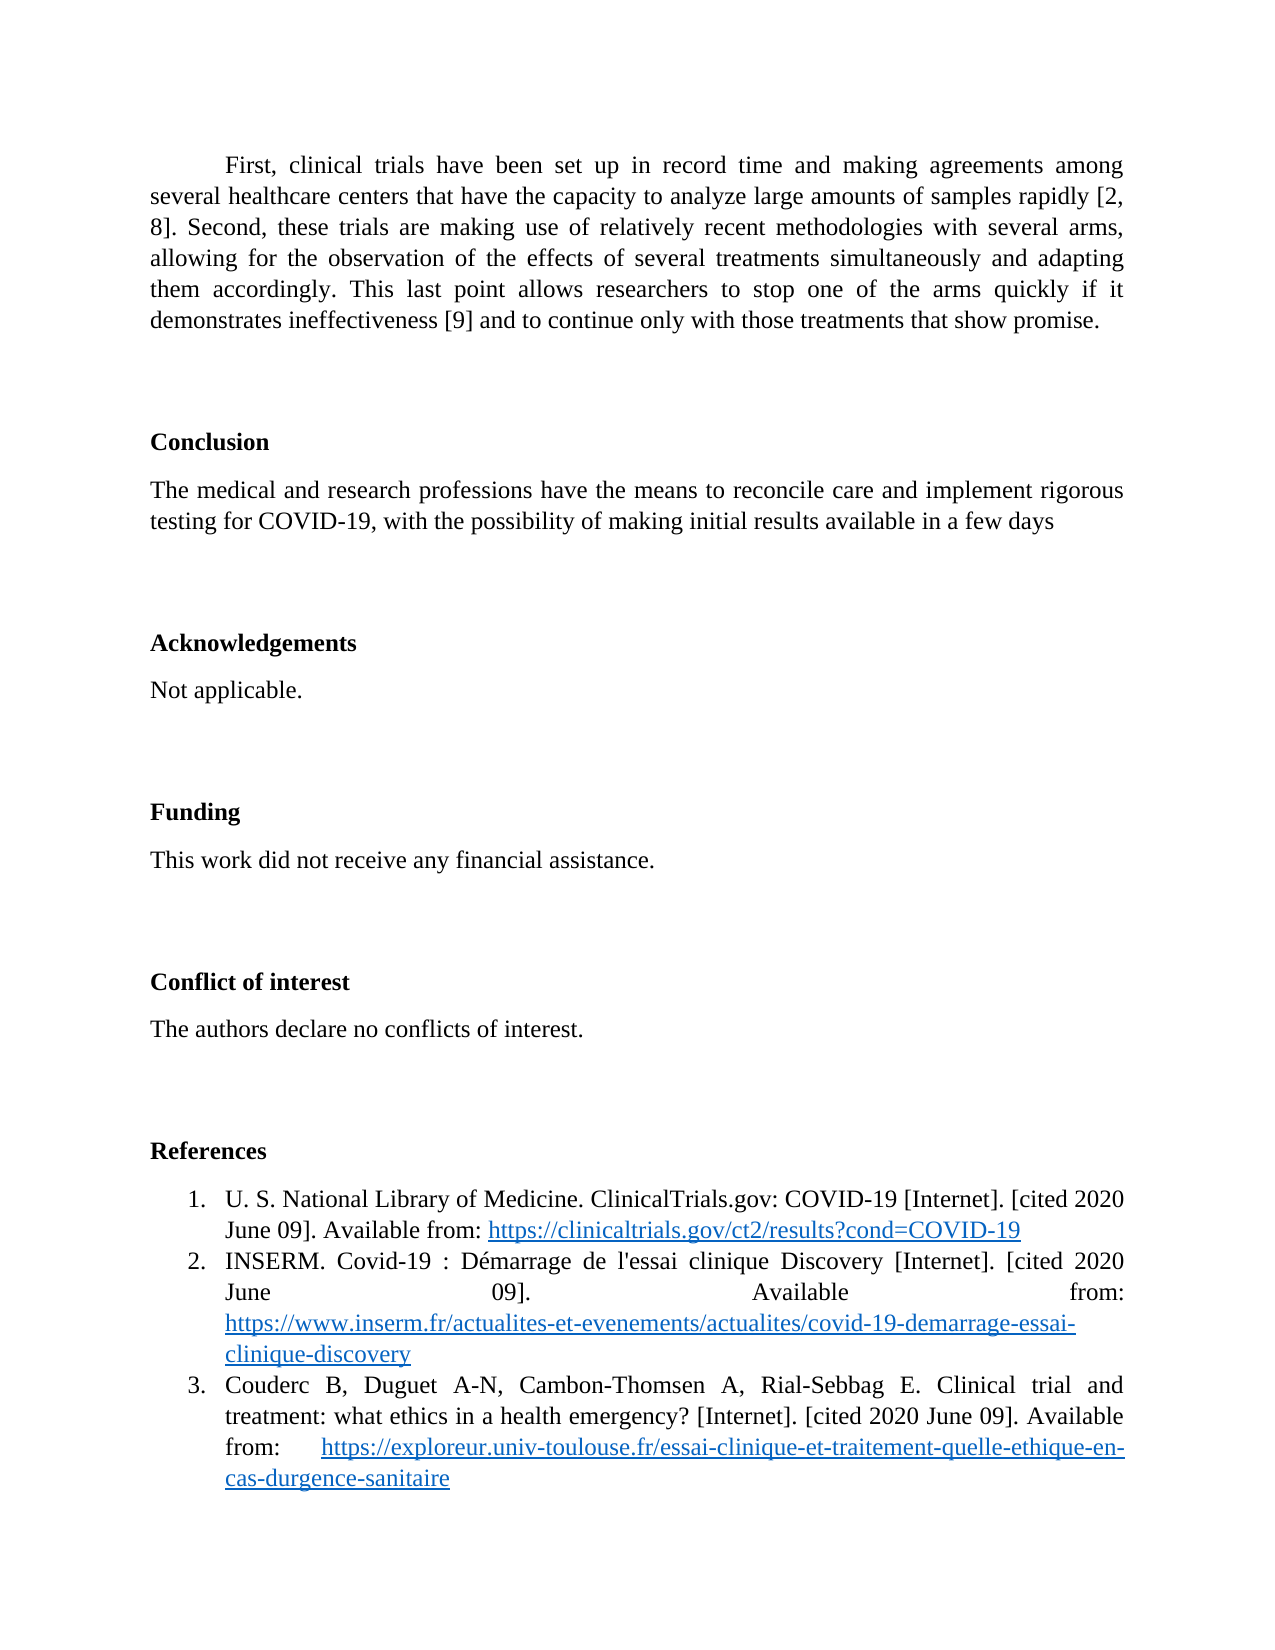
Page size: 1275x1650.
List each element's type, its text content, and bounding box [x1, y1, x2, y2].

text References [150, 1136, 1125, 1165]
text The authors declare no conflicts of interest. [150, 1014, 1125, 1043]
text Funding [150, 797, 1125, 826]
text First, clinical trials have been set up in record time and making agreements among several healthcare centers that have the capacity to analyze large amounts of samples rapidly [2, 8]. Second, these trials are making use of relatively recent methodologies with several arms, allowing for the observation of the effects of several treatments simultaneously and adapting them accordingly. This last point allows researchers to stop one of the arms quickly if it demonstrates ineffectiveness [9] and to continue only with those treatments that show promise. [150, 150, 1125, 334]
list U. S. National Library of Medicine. ClinicalTrials.gov: COVID-19 [Internet]. [cited 2020 June 09]. Available from: https://clinicaltrials.gov/ct2/results?cond=COVID-19 [187, 1184, 1125, 1244]
text Acknowledgements [150, 628, 1125, 656]
list Couderc B, Duguet A-N, Cambon-Thomsen A, Rial-Sebbag E. Clinical trial and treatment: what ethics in a health emergency? [Internet]. [cited 2020 June 09]. Available from: https://exploreur.univ-toulouse.fr/essai-clinique-et-traitement-quelle-ethique-en-cas-durgence-sanitaire [187, 1370, 1125, 1492]
text Conflict of interest [150, 967, 1125, 996]
list INSERM. Covid-19 : Démarrage de l'essai clinique Discovery [Internet]. [cited 2020 June 09]. Available from: https://www.inserm.fr/actualites-et-evenements/actualites/covid-19-demarrage-essai-clinique-discovery [187, 1246, 1125, 1368]
text Not applicable. [150, 675, 1125, 704]
text Conclusion [150, 427, 1125, 456]
text This work did not receive any financial assistance. [150, 845, 1125, 874]
text The medical and research professions have the means to reconcile care and implement rigorous testing for COVID-19, with the possibility of making initial results available in a few days [150, 475, 1125, 534]
